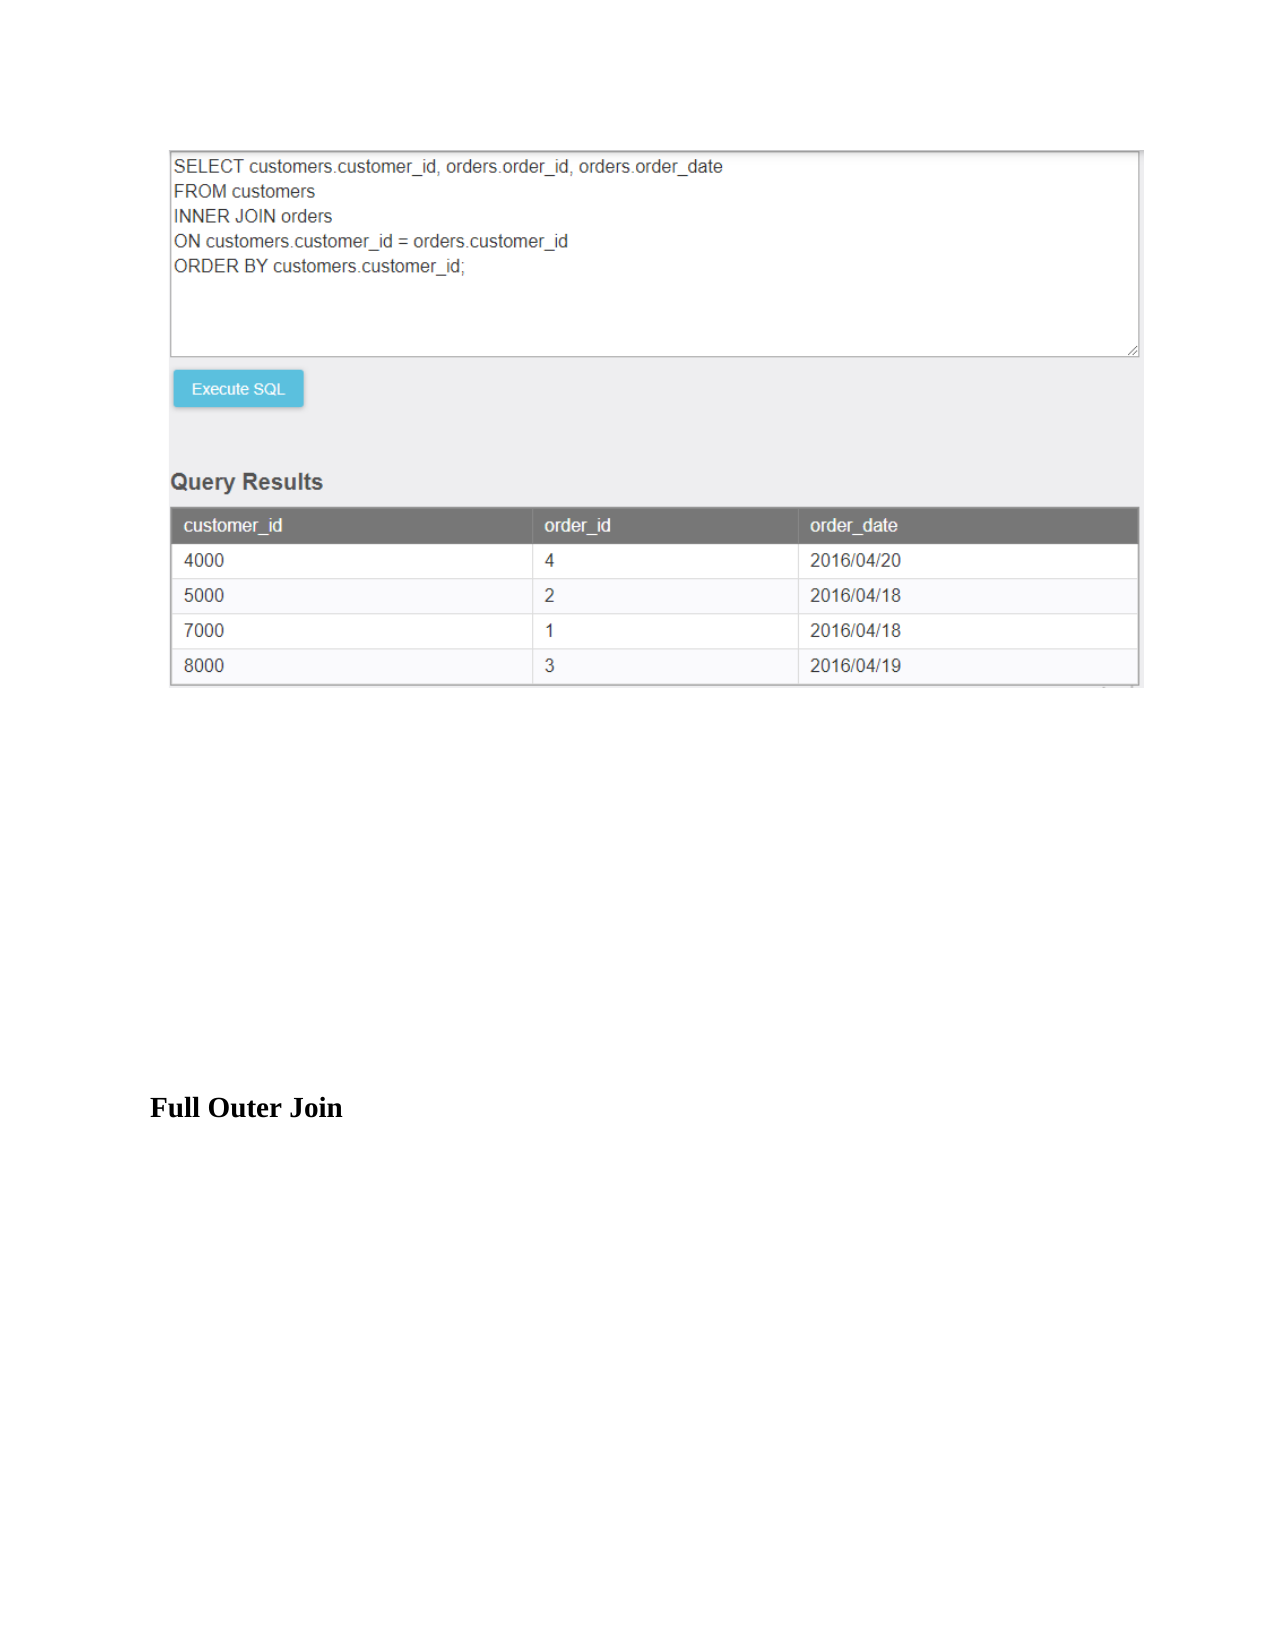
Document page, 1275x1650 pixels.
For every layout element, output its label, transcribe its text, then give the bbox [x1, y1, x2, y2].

picture [168, 150, 1144, 688]
text Full Outer Join [150, 1090, 1125, 1123]
